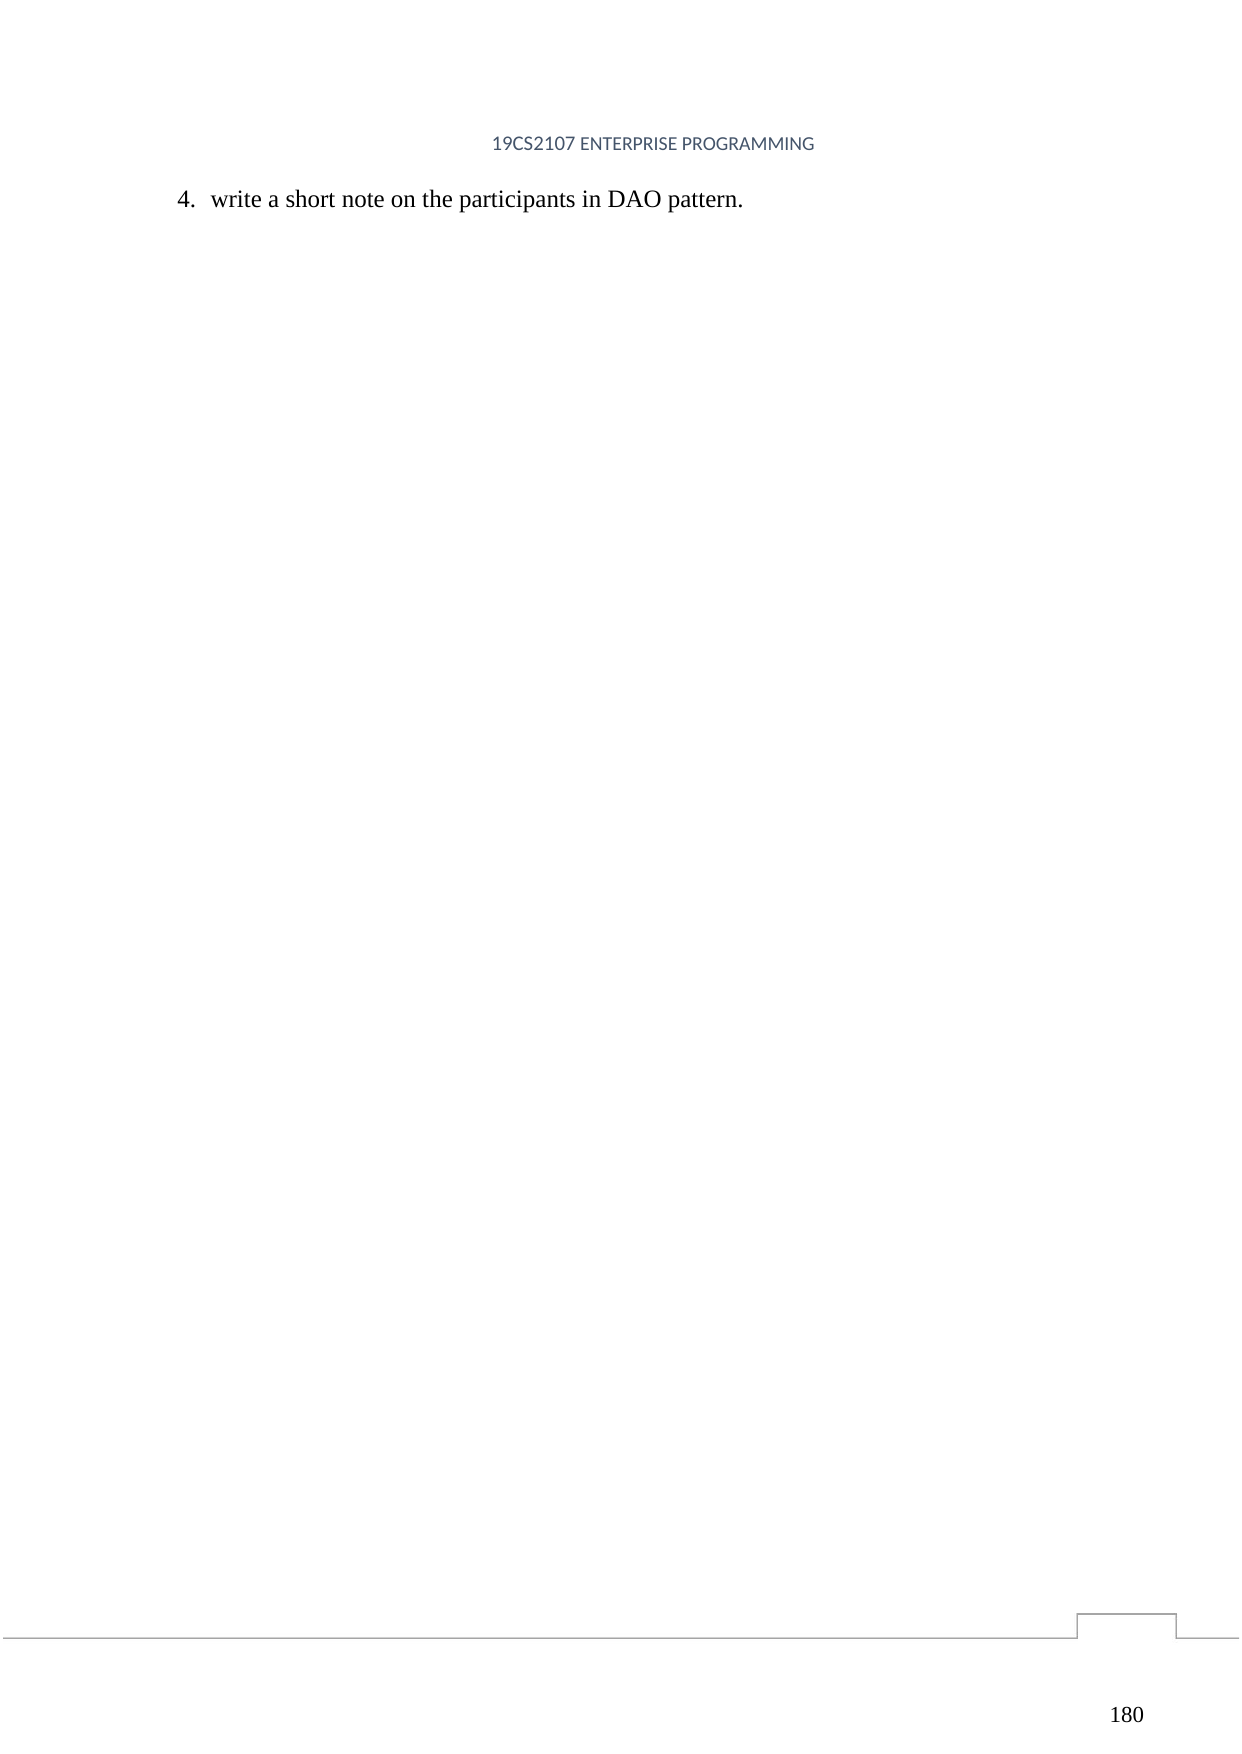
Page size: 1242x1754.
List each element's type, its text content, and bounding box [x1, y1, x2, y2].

text 4. write a short note on the participants in DAO pattern. [177, 184, 1144, 213]
text 19CS2107 ENTERPRISE PROGRAMMING [150, 131, 1156, 156]
picture [3, 1613, 1240, 1645]
